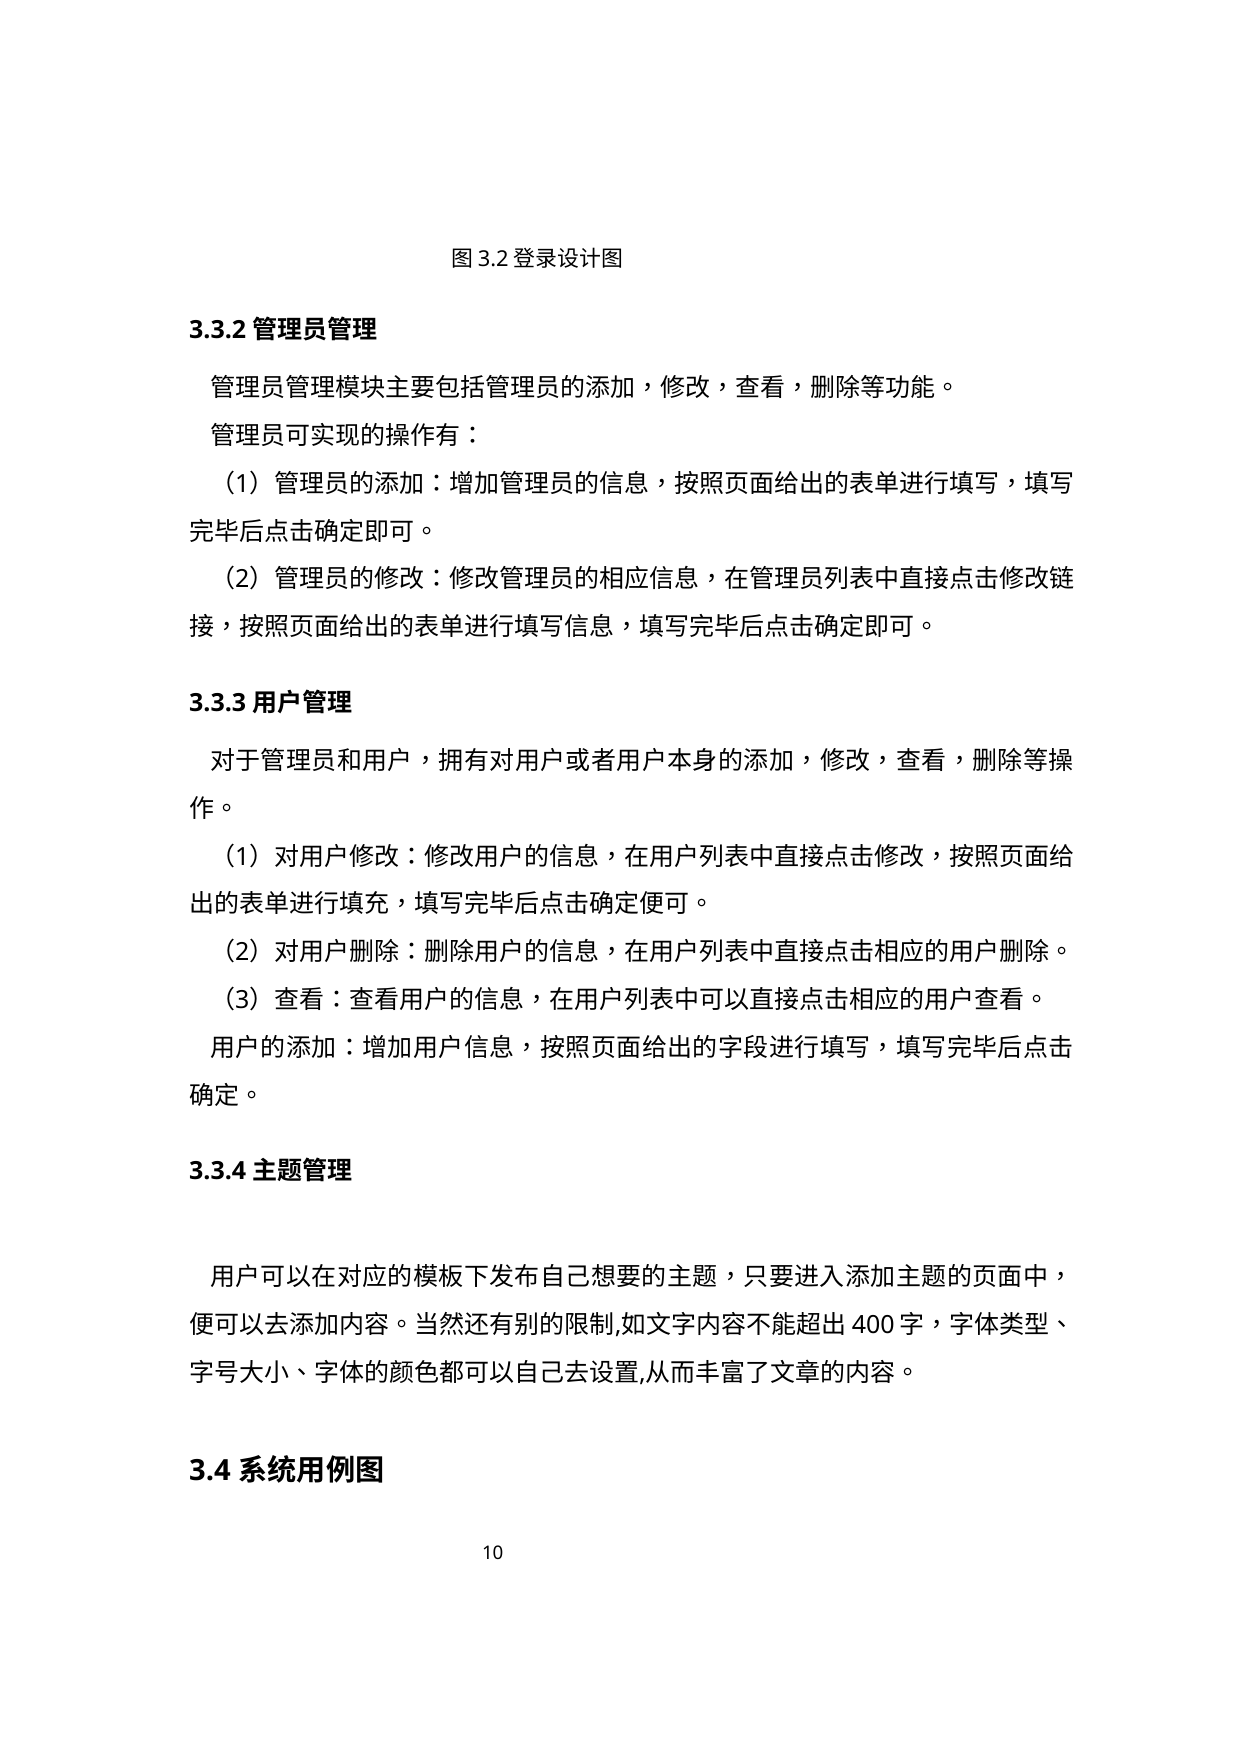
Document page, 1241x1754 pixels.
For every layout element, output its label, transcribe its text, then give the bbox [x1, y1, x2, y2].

text 3.3.2 管理员管理 [189, 297, 1075, 345]
text （3）查看：查看用户的信息，在用户列表中可以直接点击相应的用户查看。 [189, 970, 1075, 1018]
text 对于管理员和用户，拥有对用户或者用户本身的添加，修改，查看，删除等操作。 [189, 731, 1075, 827]
text （1）对用户修改：修改用户的信息，在用户列表中直接点击修改，按照页面给出的表单进行填充，填写完毕后点击确定便可。 [189, 827, 1075, 922]
text 用户的添加：增加用户信息，按照页面给出的字段进行填写，填写完毕后点击确定。 [189, 1018, 1075, 1114]
text （2）管理员的修改：修改管理员的相应信息，在管理员列表中直接点击修改链接，按照页面给出的表单进行填写信息，填写完毕后点击确定即可。 [189, 549, 1075, 645]
text （1）管理员的添加：增加管理员的信息，按照页面给出的表单进行填写，填写完毕后点击确定即可。 [189, 454, 1075, 549]
text 管理员可实现的操作有： [189, 406, 1075, 454]
text 用户可以在对应的模板下发布自己想要的主题，只要进入添加主题的页面中，便可以去添加内容。当然还有别的限制,如文字内容不能超出400字，字体类型、字号大小、字体的颜色都可以自己去设置,从而丰富了文章的内容。 [189, 1247, 1075, 1391]
text 3.3.4 主题管理 [189, 1139, 1075, 1187]
text （2）对用户删除：删除用户的信息，在用户列表中直接点击相应的用户删除。 [189, 922, 1075, 970]
text 3.4 系统用例图 [189, 1441, 1075, 1489]
text 3.3.3 用户管理 [189, 670, 1075, 718]
text 管理员管理模块主要包括管理员的添加，修改，查看，删除等功能。 [189, 358, 1075, 406]
text 图3.2 登录设计图 [408, 224, 1075, 272]
